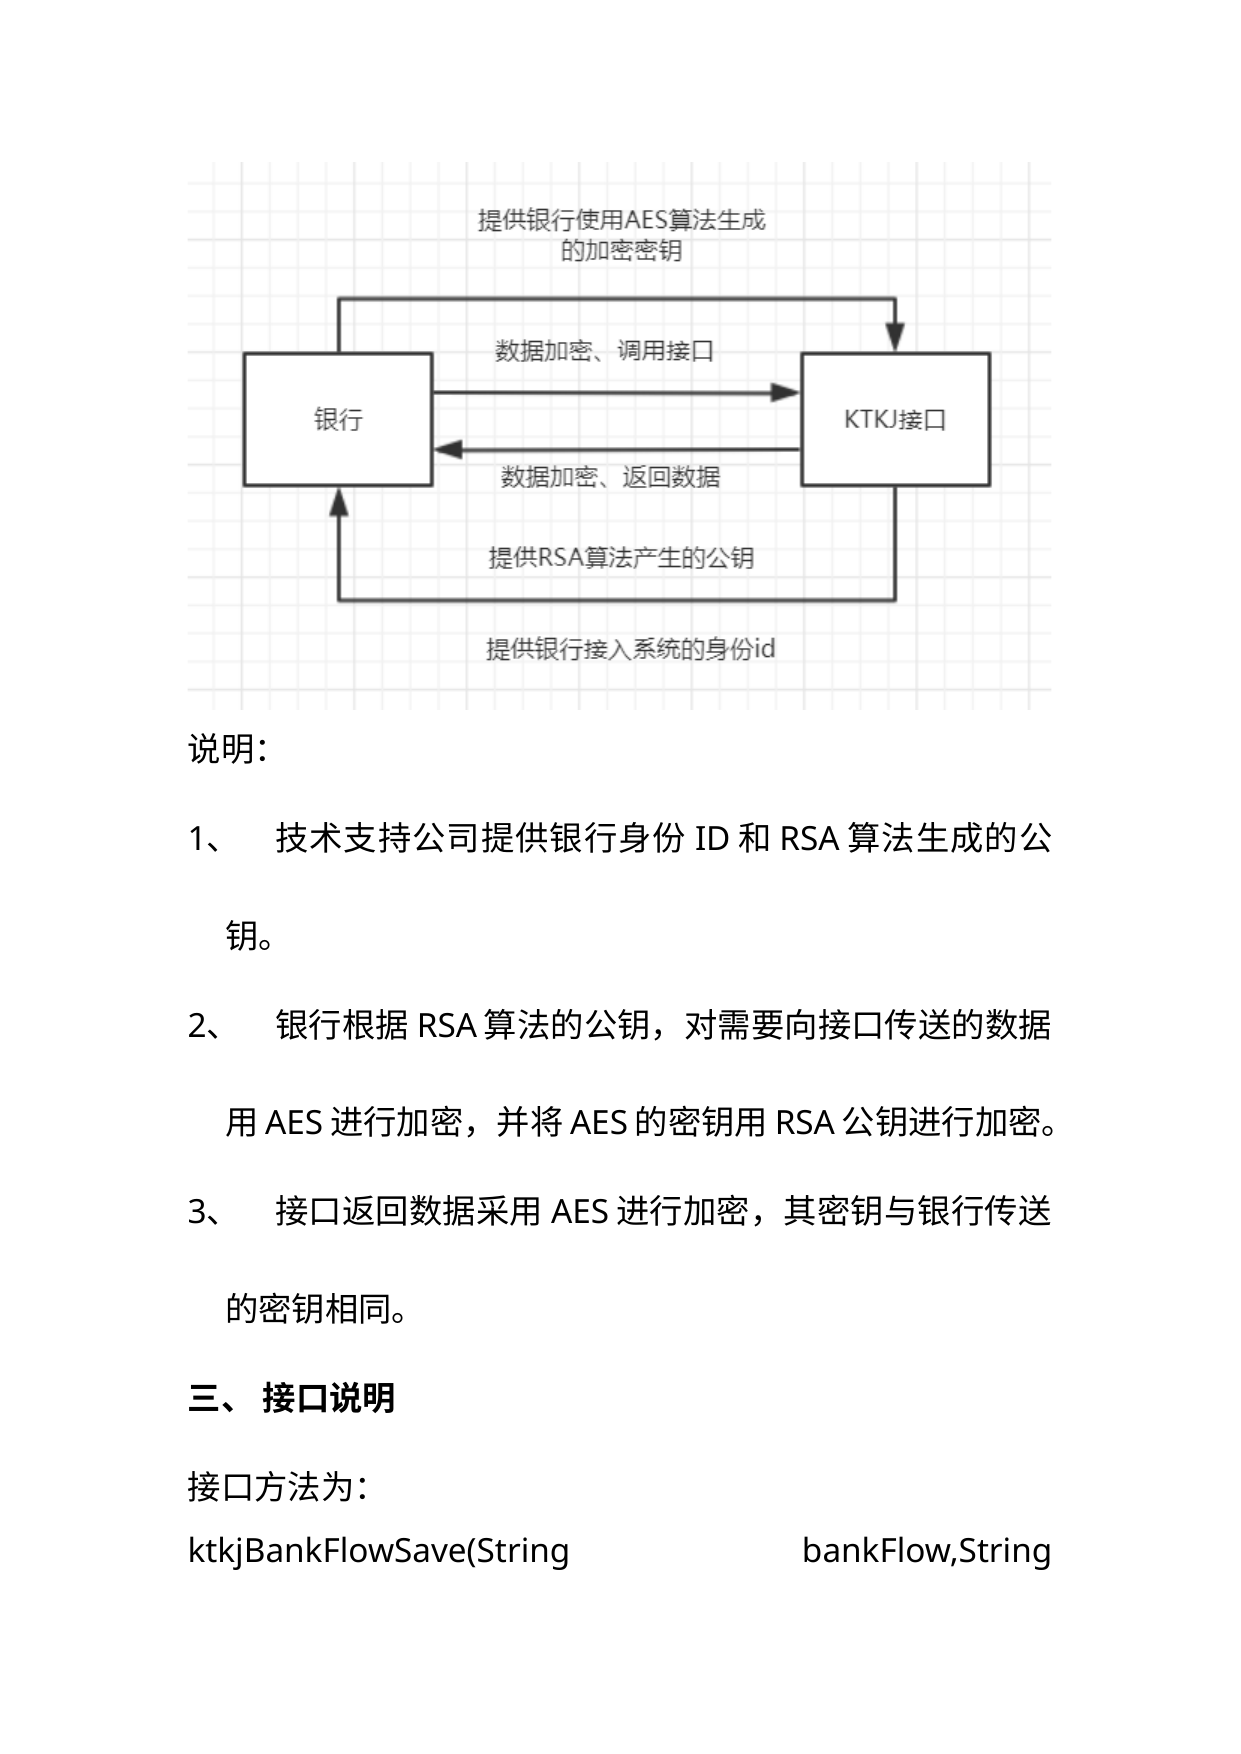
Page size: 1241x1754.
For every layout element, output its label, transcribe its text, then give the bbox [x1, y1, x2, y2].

list 银行根据 RSA算法的公钥，对需要向接口传送的数据用AES进行加密，并将AES的密钥用RSA公钥进行加密。 [187, 990, 1053, 1153]
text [187, 1517, 1053, 1582]
picture [187, 162, 1052, 710]
list 接口说明 [187, 1363, 1053, 1428]
text 接口方法为： [187, 1452, 1053, 1517]
list 技术支持公司提供银行身份ID和RSA算法生成的公钥。 [187, 803, 1053, 966]
text 说明： [187, 714, 1053, 779]
list 接口返回数据采用AES进行加密，其密钥与银行传送的密钥相同。 [187, 1177, 1053, 1339]
